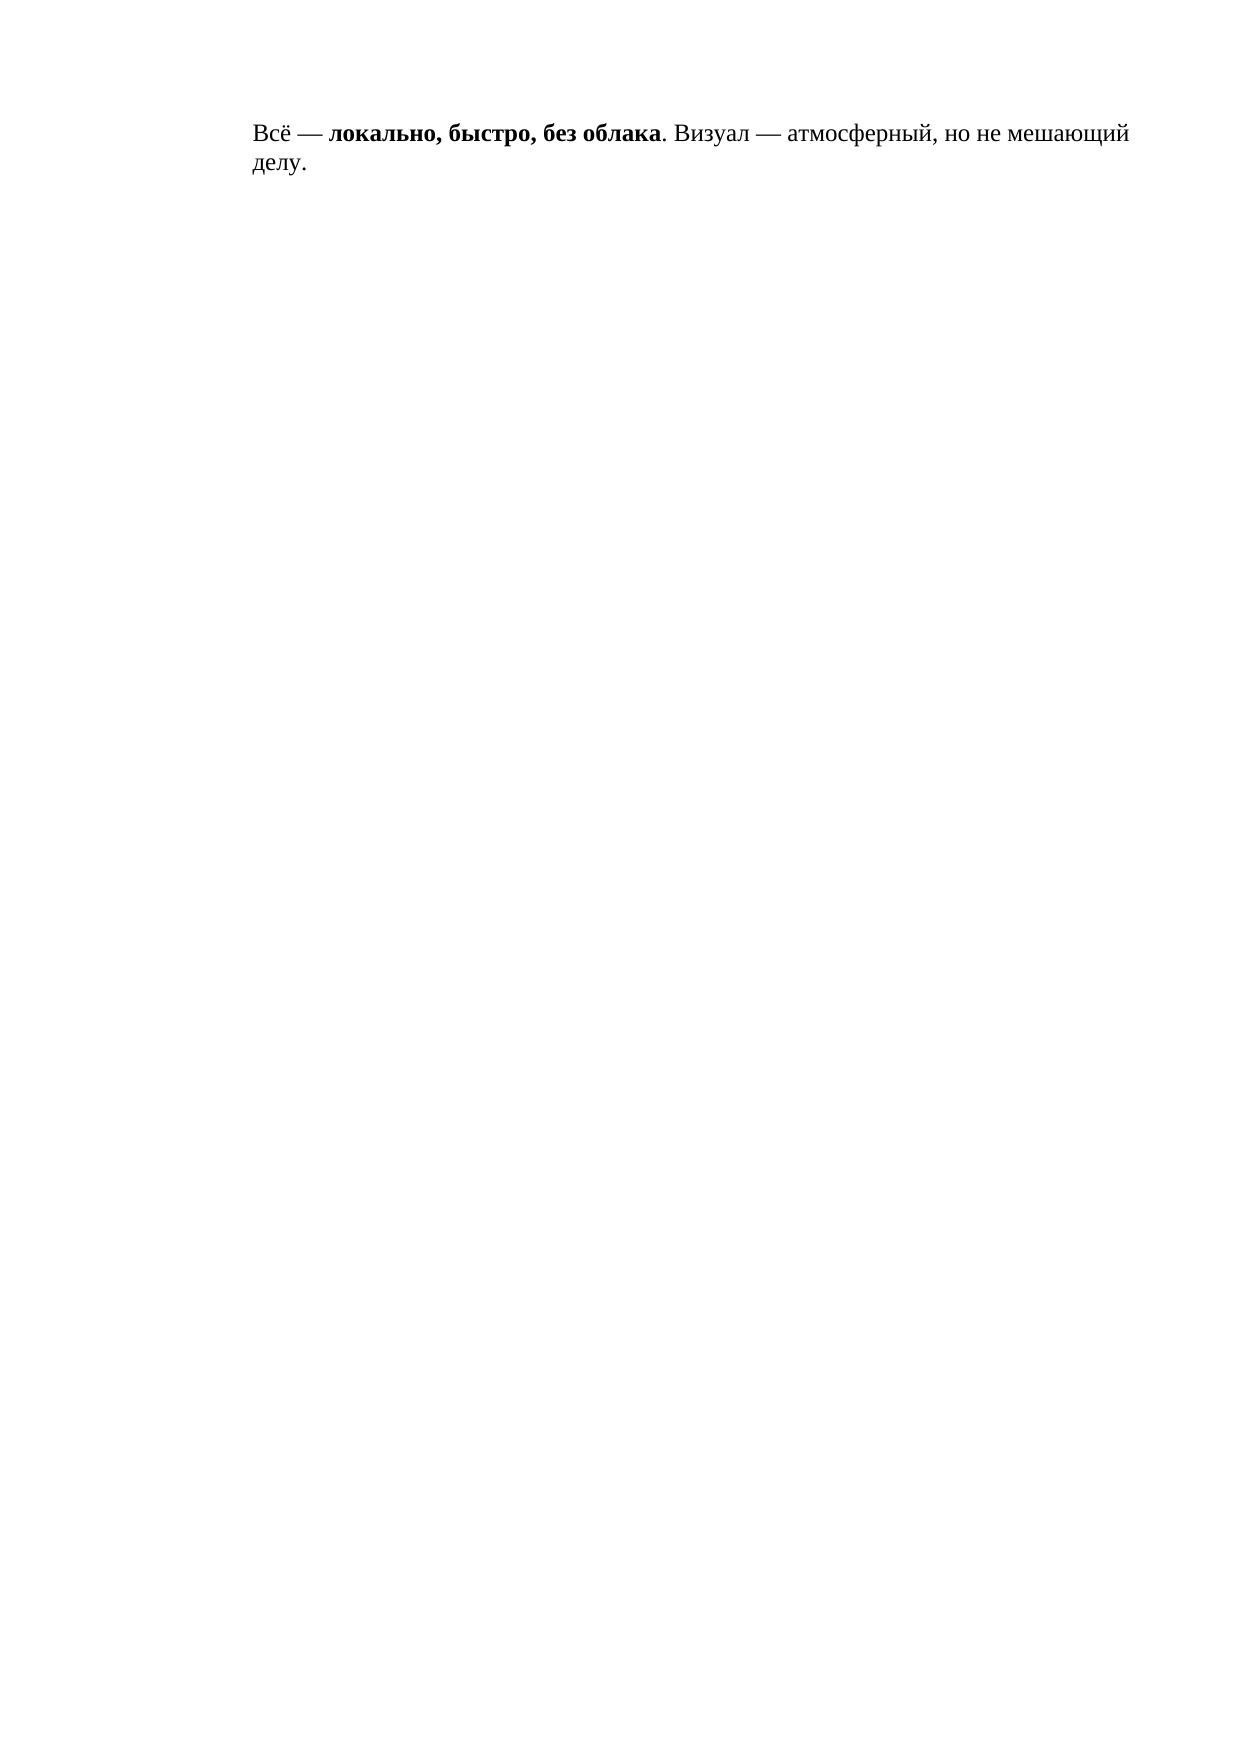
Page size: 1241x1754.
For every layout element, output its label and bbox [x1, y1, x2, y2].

list [215, 118, 1152, 176]
